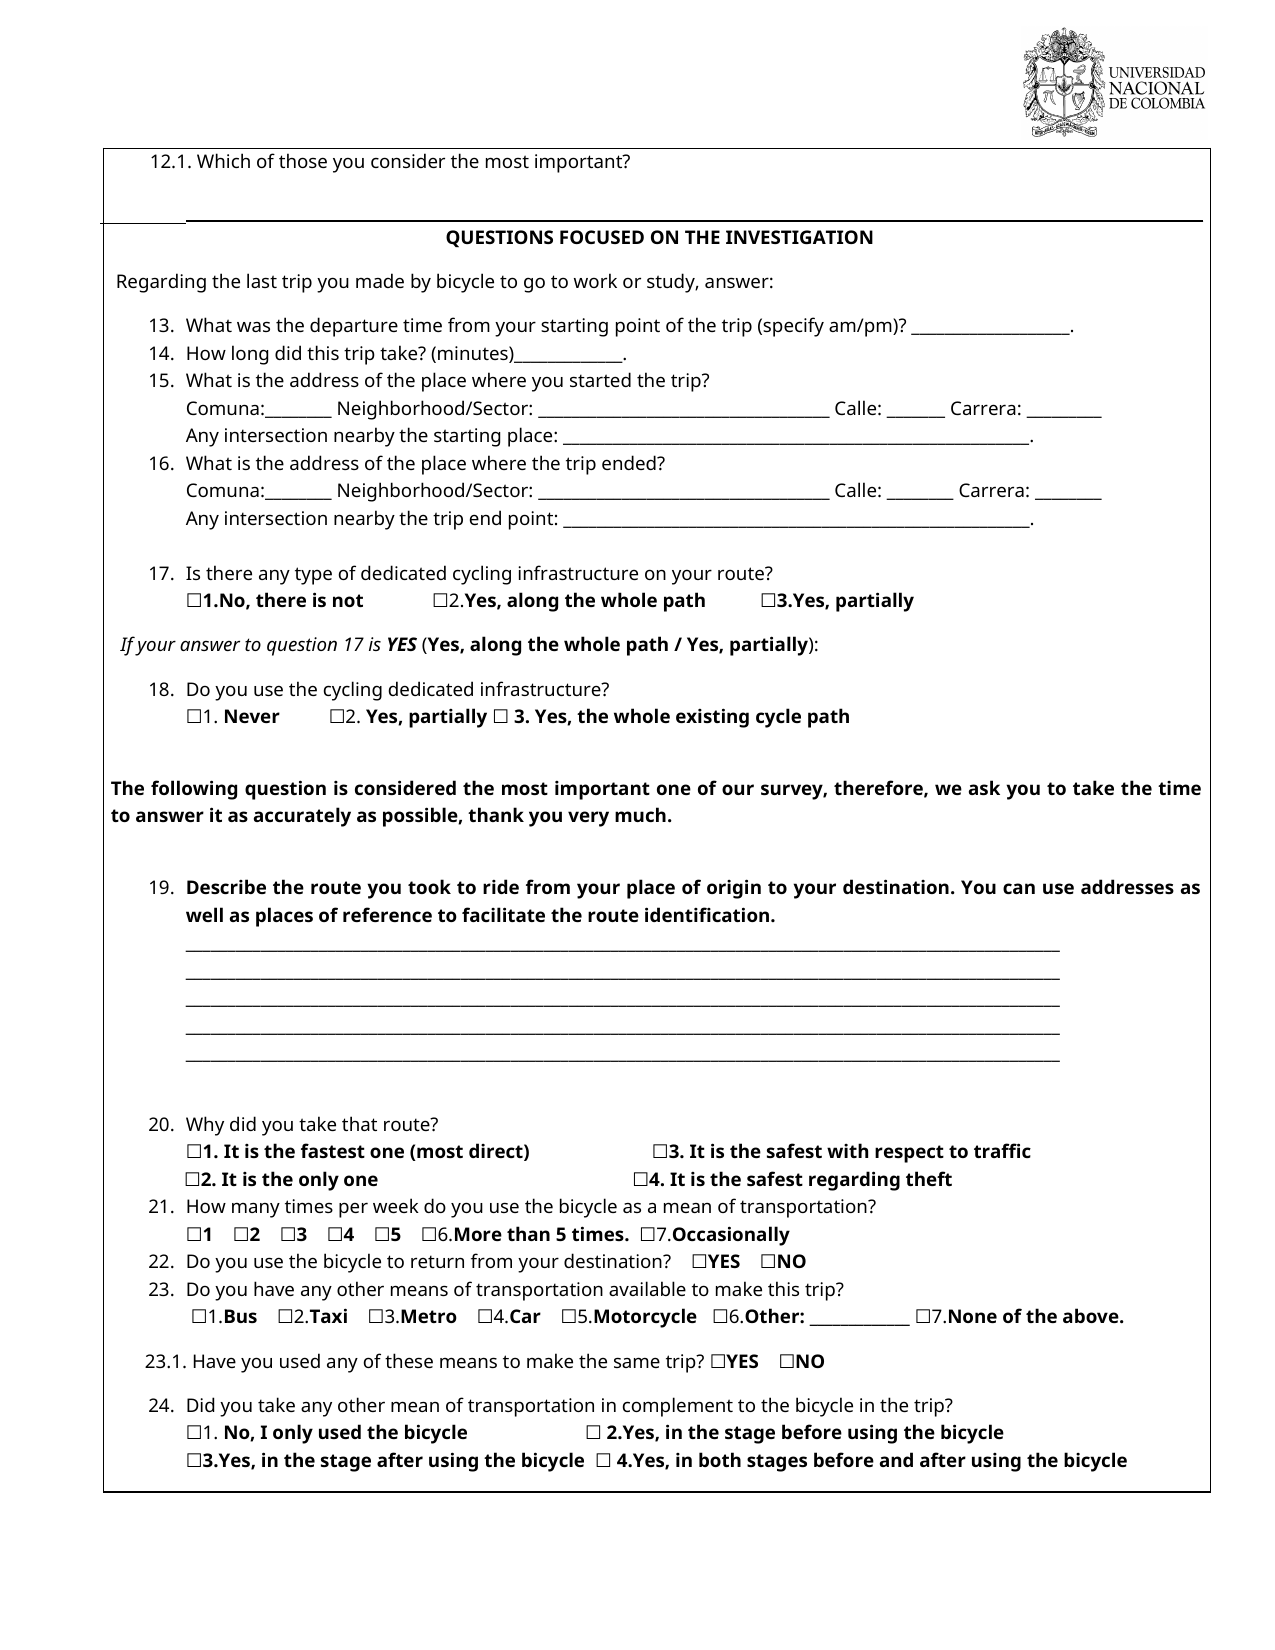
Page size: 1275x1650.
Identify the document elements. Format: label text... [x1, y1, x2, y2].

picture [1020, 26, 1209, 140]
